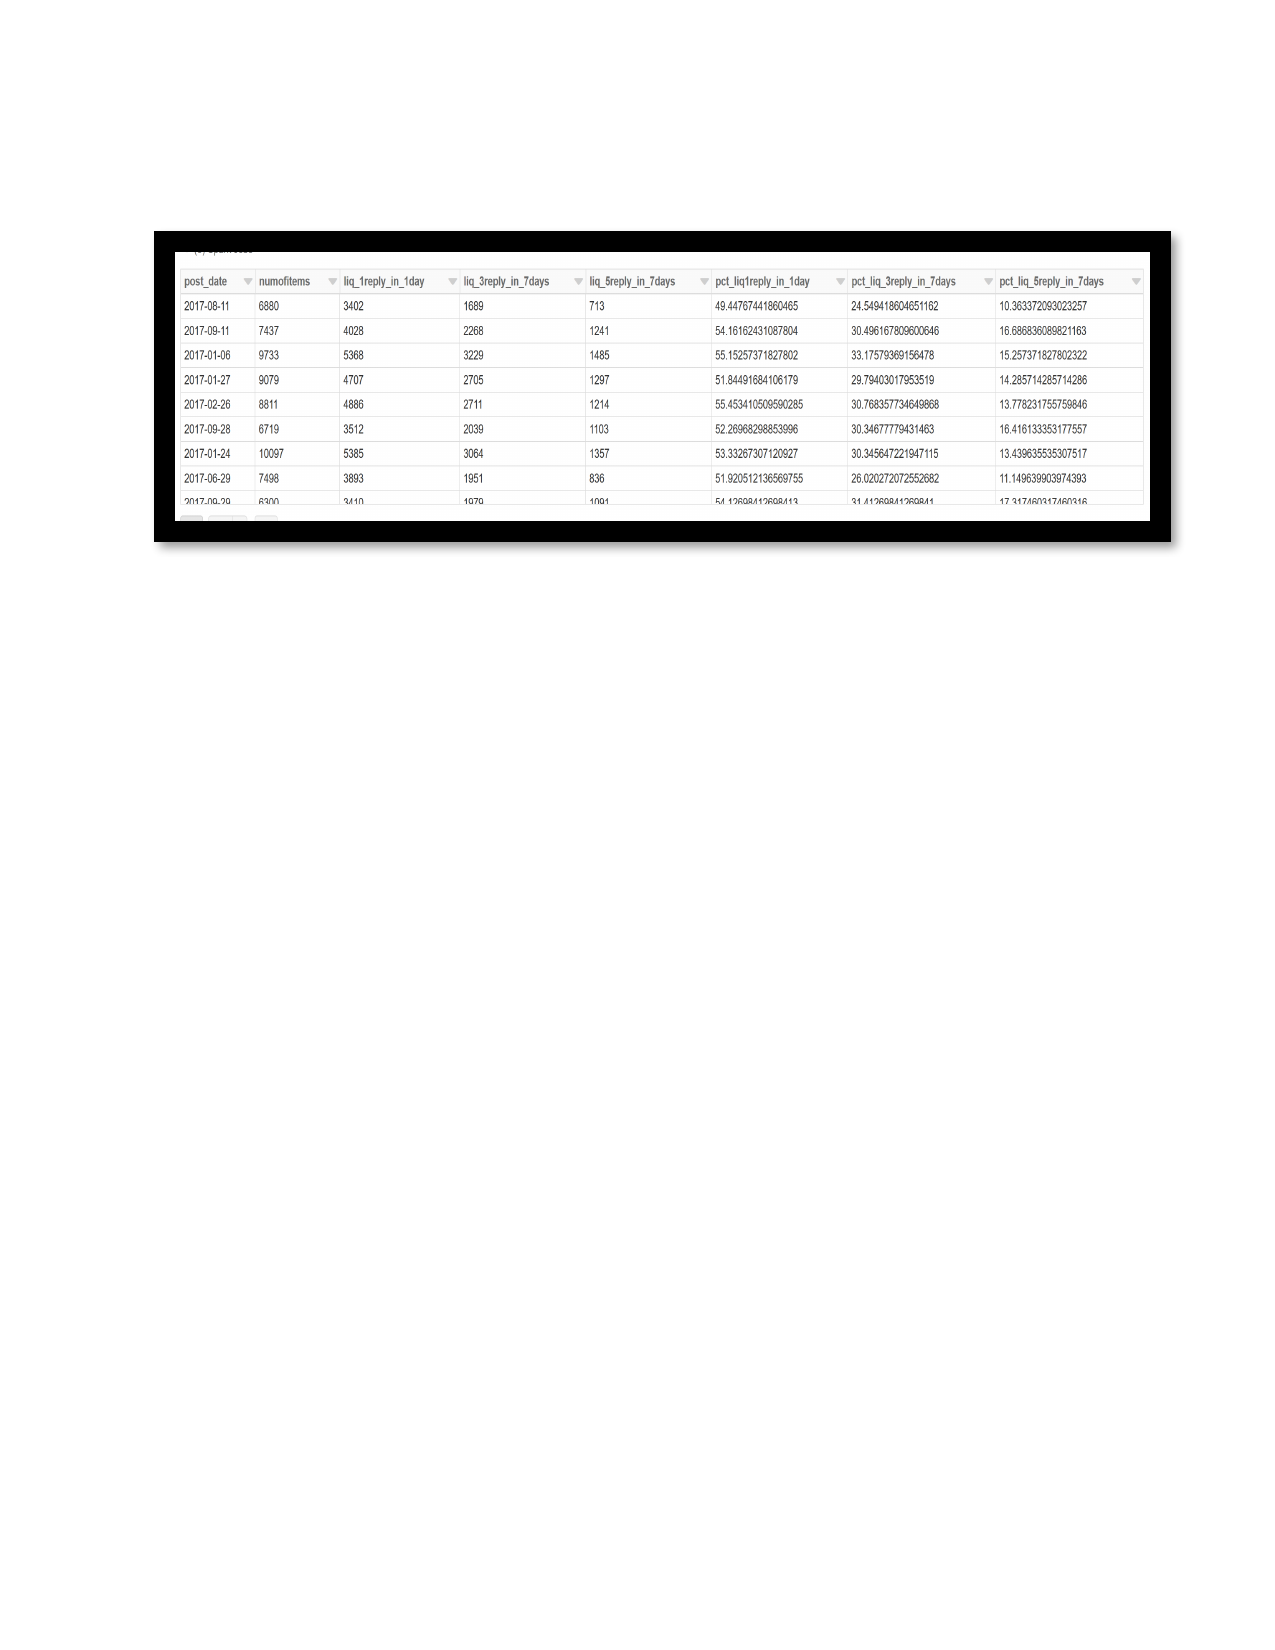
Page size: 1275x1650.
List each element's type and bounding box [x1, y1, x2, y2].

picture [175, 252, 1150, 521]
